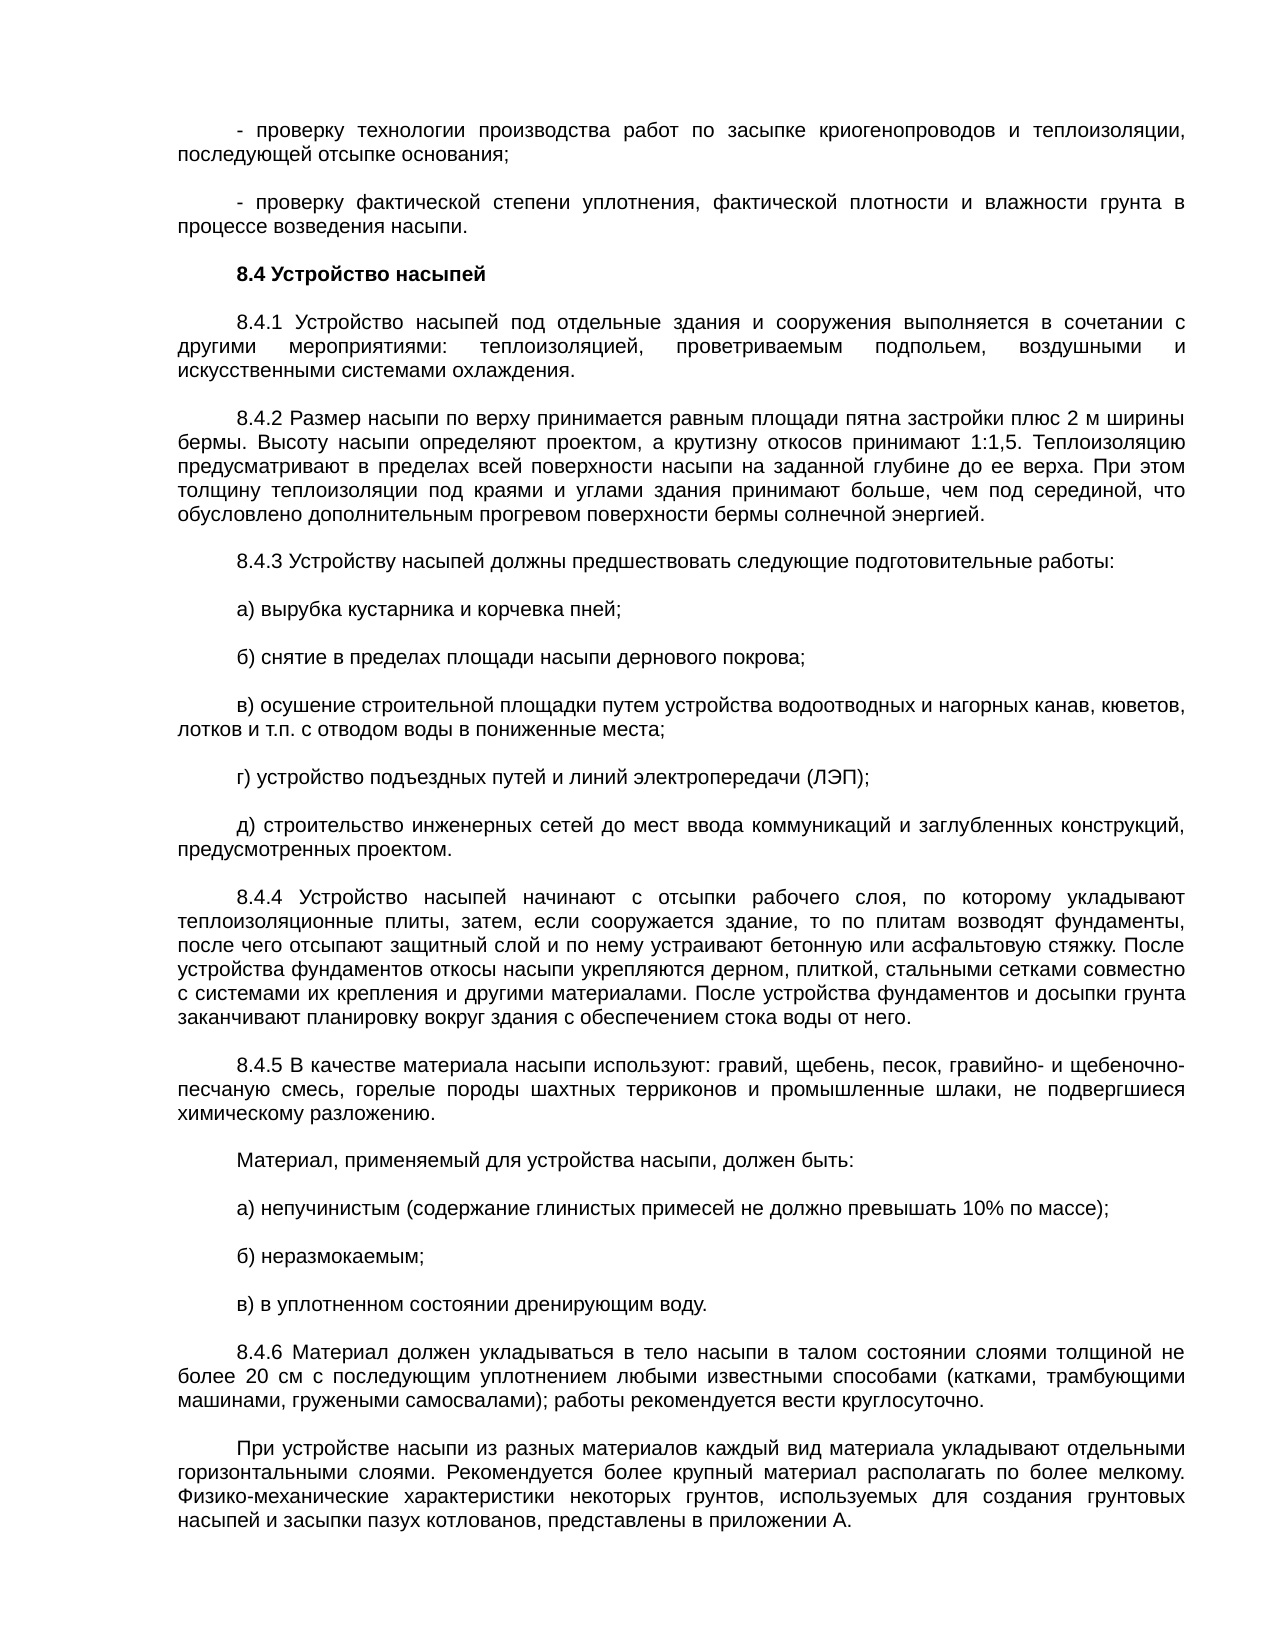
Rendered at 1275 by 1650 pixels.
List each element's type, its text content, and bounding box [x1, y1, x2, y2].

text д) строительство инженерных сетей до мест ввода коммуникаций и заглубленных конструкций, предусмотренных проектом. [177, 813, 1186, 861]
text б) неразмокаемым; [177, 1244, 1186, 1268]
text а) вырубка кустарника и корчевка пней; [177, 597, 1186, 621]
text Материал, применяемый для устройства насыпи, должен быть: [177, 1148, 1186, 1172]
text - проверку фактической степени уплотнения, фактической плотности и влажности грунта в процессе возведения насыпи. [177, 190, 1186, 238]
text 8.4.5 В качестве материала насыпи используют: гравий, щебень, песок, гравийно- и щебеночно-песчаную смесь, горелые породы шахтных терриконов и промышленные шлаки, не подвергшиеся химическому разложению. [177, 1052, 1186, 1124]
text - проверку технологии производства работ по засыпке криогенопроводов и теплоизоляции, последующей отсыпке основания; [177, 118, 1186, 166]
text г) устройство подъездных путей и линий электропередачи (ЛЭП); [177, 765, 1186, 789]
text 8.4.2 Размер насыпи по верху принимается равным площади пятна застройки плюс 2 м ширины бермы. Высоту насыпи определяют проектом, а крутизну откосов принимают 1:1,5. Теплоизоляцию предусматривают в пределах всей поверхности насыпи на заданной глубине до ее верха. При этом толщину теплоизоляции под краями и углами здания принимают больше, чем под серединой, что обусловлено дополнительным прогревом поверхности бермы солнечной энергией. [177, 406, 1186, 525]
text в) осушение строительной площадки путем устройства водоотводных и нагорных канав, кюветов, лотков и т.п. с отводом воды в пониженные места; [177, 693, 1186, 741]
text 8.4 Устройство насыпей [177, 262, 1186, 286]
text 8.4.3 Устройству насыпей должны предшествовать следующие подготовительные работы: [177, 549, 1186, 573]
text 8.4.1 Устройство насыпей под отдельные здания и сооружения выполняется в сочетании с другими мероприятиями: теплоизоляцией, проветриваемым подпольем, воздушными и искусственными системами охлаждения. [177, 310, 1186, 382]
text а) непучинистым (содержание глинистых примесей не должно превышать 10% по массе); [177, 1196, 1186, 1220]
text б) снятие в пределах площади насыпи дернового покрова; [177, 645, 1186, 669]
text 8.4.4 Устройство насыпей начинают с отсыпки рабочего слоя, по которому укладывают теплоизоляционные плиты, затем, если сооружается здание, то по плитам возводят фундаменты, после чего отсыпают защитный слой и по нему устраивают бетонную или асфальтовую стяжку. После устройства фундаментов откосы насыпи укрепляются дерном, плиткой, стальными сетками совместно с системами их крепления и другими материалами. После устройства фундаментов и досыпки грунта заканчивают планировку вокруг здания с обеспечением стока воды от него. [177, 885, 1186, 1028]
text При устройстве насыпи из разных материалов каждый вид материала укладывают отдельными горизонтальными слоями. Рекомендуется более крупный материал располагать по более мелкому. Физико-механические характеристики некоторых грунтов, используемых для создания грунтовых насыпей и засыпки пазух котлованов, представлены в приложении А. [177, 1436, 1186, 1532]
text в) в уплотненном состоянии дренирующим воду. [177, 1292, 1186, 1316]
text 8.4.6 Материал должен укладываться в тело насыпи в талом состоянии слоями толщиной не более 20 см с последующим уплотнением любыми известными способами (катками, трамбующими машинами, гружеными самосвалами); работы рекомендуется вести круглосуточно. [177, 1340, 1186, 1412]
